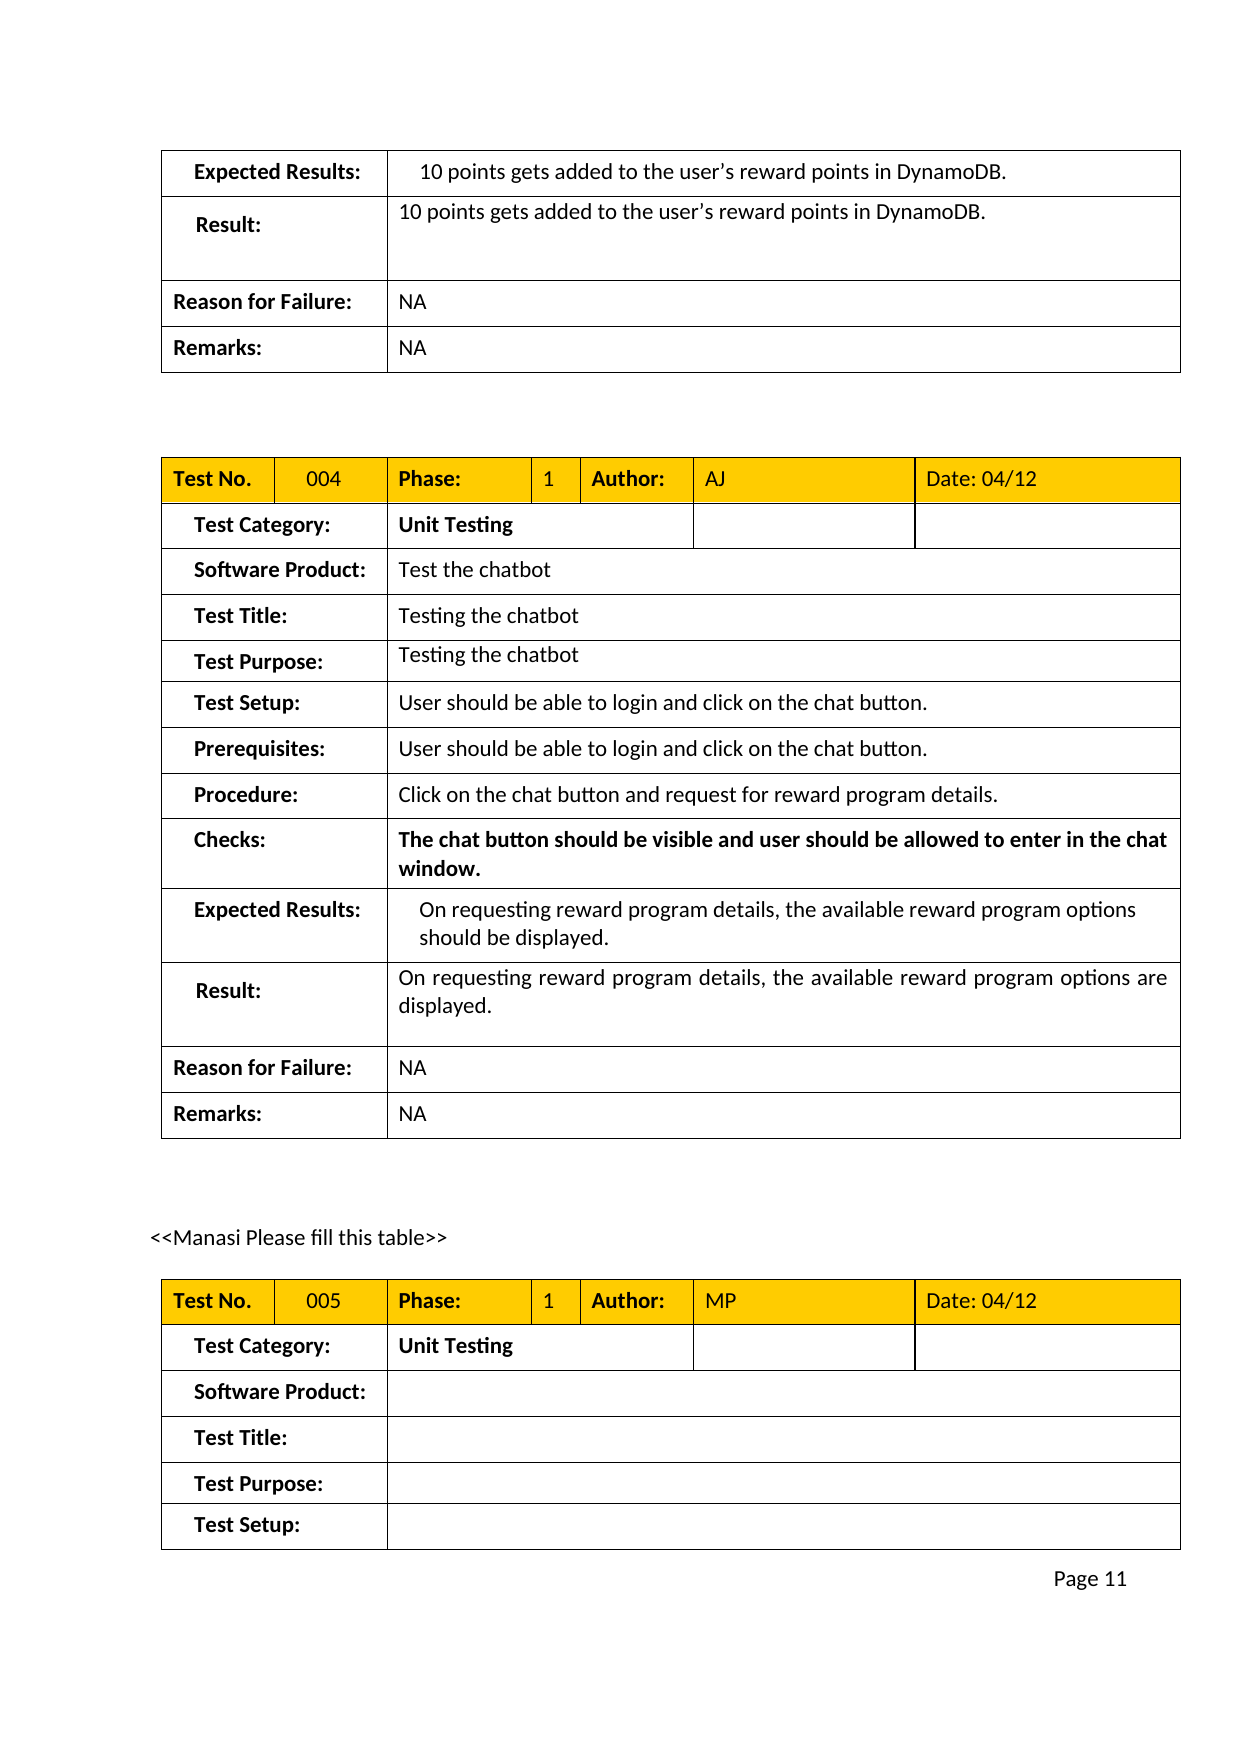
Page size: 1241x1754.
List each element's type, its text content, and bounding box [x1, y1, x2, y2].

table_cell Expected Results: [162, 889, 387, 962]
table_cell [388, 1463, 1180, 1503]
table_header Phase: [388, 1280, 531, 1324]
table_cell Test Purpose: [162, 1463, 387, 1503]
table_cell Software Product: [162, 549, 387, 594]
table_cell User should be able to login and click on the chat button. [388, 728, 1180, 773]
table_header Test No. [162, 458, 274, 502]
table_cell [388, 1371, 915, 1416]
table_cell Test Setup: [162, 682, 387, 727]
table_cell Reason for Failure: [162, 281, 387, 326]
table_cell User should be able to login and click on the chat button. [388, 682, 1180, 727]
table_cell Result: [162, 197, 387, 280]
table_header MP [694, 1280, 914, 1324]
table_cell Remarks: [162, 327, 387, 372]
table_header AJ [694, 458, 914, 502]
table_cell Result: [162, 963, 387, 1046]
table_cell The chat button should be visible and user should be allowed to enter in the chat window. [388, 819, 1180, 888]
table_cell [916, 1325, 1180, 1370]
table_cell Test Title: [162, 595, 387, 639]
table_cell Unit Testing [388, 1325, 693, 1370]
table_cell Prerequisites: [162, 728, 387, 773]
table_cell Testing the chatbot [388, 595, 1180, 639]
table_header Author: [581, 458, 693, 502]
table_header 1 [532, 458, 580, 502]
table_cell 10 points gets added to the user’s reward points in DynamoDB. [388, 197, 1180, 280]
table_cell NA [388, 1093, 1180, 1137]
table_cell Test Title: [162, 1417, 387, 1462]
table_cell Software Product: [162, 1371, 387, 1416]
table_cell [916, 504, 1180, 548]
text <<Manasi Please fill this table>> [150, 1223, 1090, 1251]
table_cell 10 points gets added to the user’s reward points in DynamoDB. [388, 151, 1180, 196]
table_cell [915, 1371, 1180, 1416]
table_cell Remarks: [162, 1093, 387, 1137]
table_header Phase: [388, 458, 531, 502]
table_header Test No. [162, 1280, 274, 1324]
table_cell [388, 1504, 1180, 1549]
table_cell Checks: [162, 819, 387, 888]
table_header Author: [581, 1280, 693, 1324]
table_cell Expected Results: [162, 151, 387, 196]
table_cell Test Setup: [162, 1504, 387, 1549]
table_cell Testing the chatbot [388, 641, 1180, 681]
table_cell On requesting reward program details, the available reward program options are displayed. [388, 963, 1180, 1046]
table_header 1 [532, 1280, 580, 1324]
table_cell NA [388, 327, 1180, 372]
table_cell Unit Testing [388, 504, 693, 548]
table_header 005 [275, 1280, 387, 1324]
table_cell Reason for Failure: [162, 1047, 387, 1092]
table_cell NA [388, 1047, 1180, 1092]
table_cell [915, 549, 1180, 594]
table_cell Test Category: [162, 1325, 387, 1370]
table_cell [694, 504, 914, 548]
table_cell [694, 1325, 914, 1370]
table_header 004 [275, 458, 387, 502]
table_cell [388, 1417, 1180, 1462]
table_cell NA [388, 281, 1180, 326]
table_header Date: 04/12 [916, 1280, 1180, 1324]
table_cell Test Category: [162, 504, 387, 548]
table_cell Procedure: [162, 774, 387, 818]
table_header Date: 04/12 [916, 458, 1180, 502]
table_cell Test Purpose: [162, 641, 387, 681]
table_cell Click on the chat button and request for reward program details. [388, 774, 1180, 818]
table_cell Test the chatbot [388, 549, 915, 594]
table_cell On requesting reward program details, the available reward program options should be displayed. [388, 889, 1180, 962]
